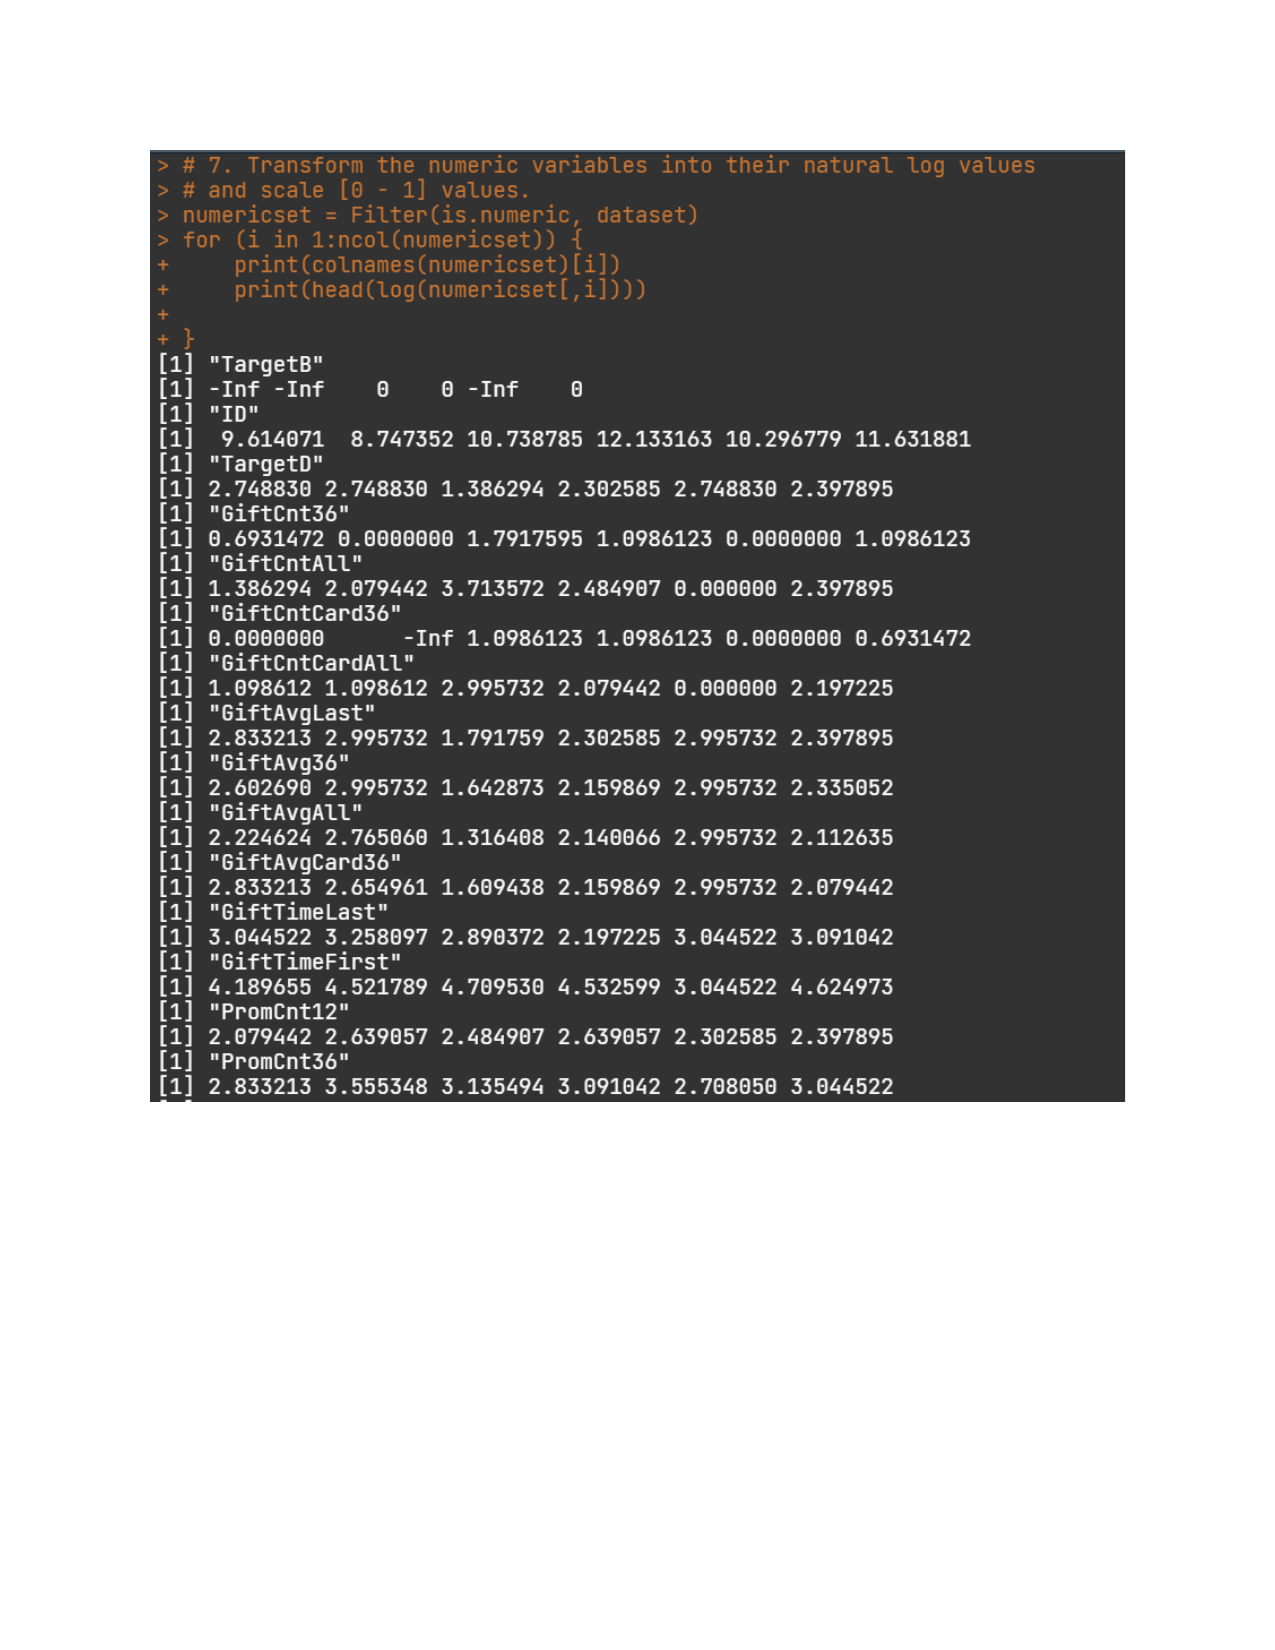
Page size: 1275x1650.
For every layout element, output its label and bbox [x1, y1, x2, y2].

picture [150, 150, 1125, 1102]
